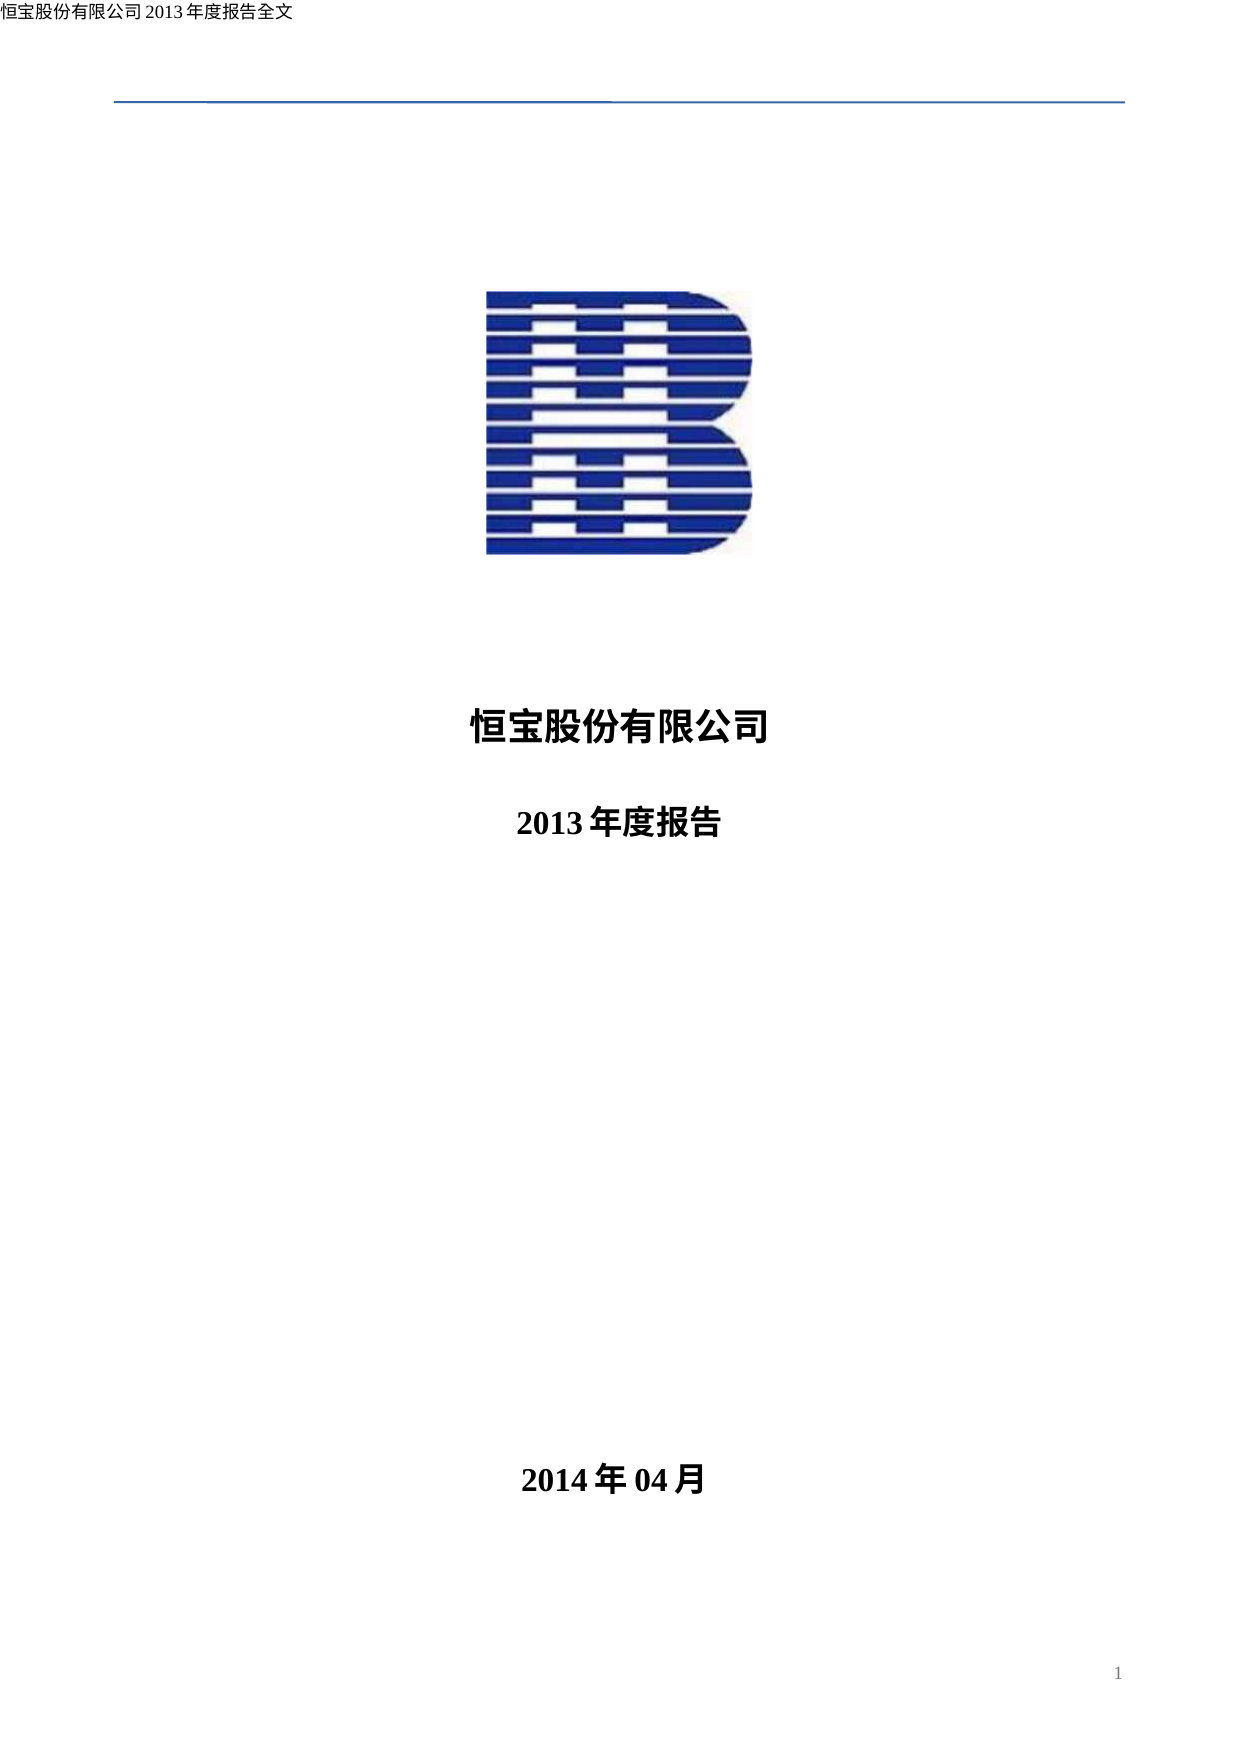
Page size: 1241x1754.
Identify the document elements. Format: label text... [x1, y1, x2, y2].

picture [486, 291, 753, 555]
text 2014年04月 [521, 1456, 717, 1501]
text 恒宝股份有限公司 [467, 700, 772, 751]
text 2013年度报告 [467, 799, 772, 844]
